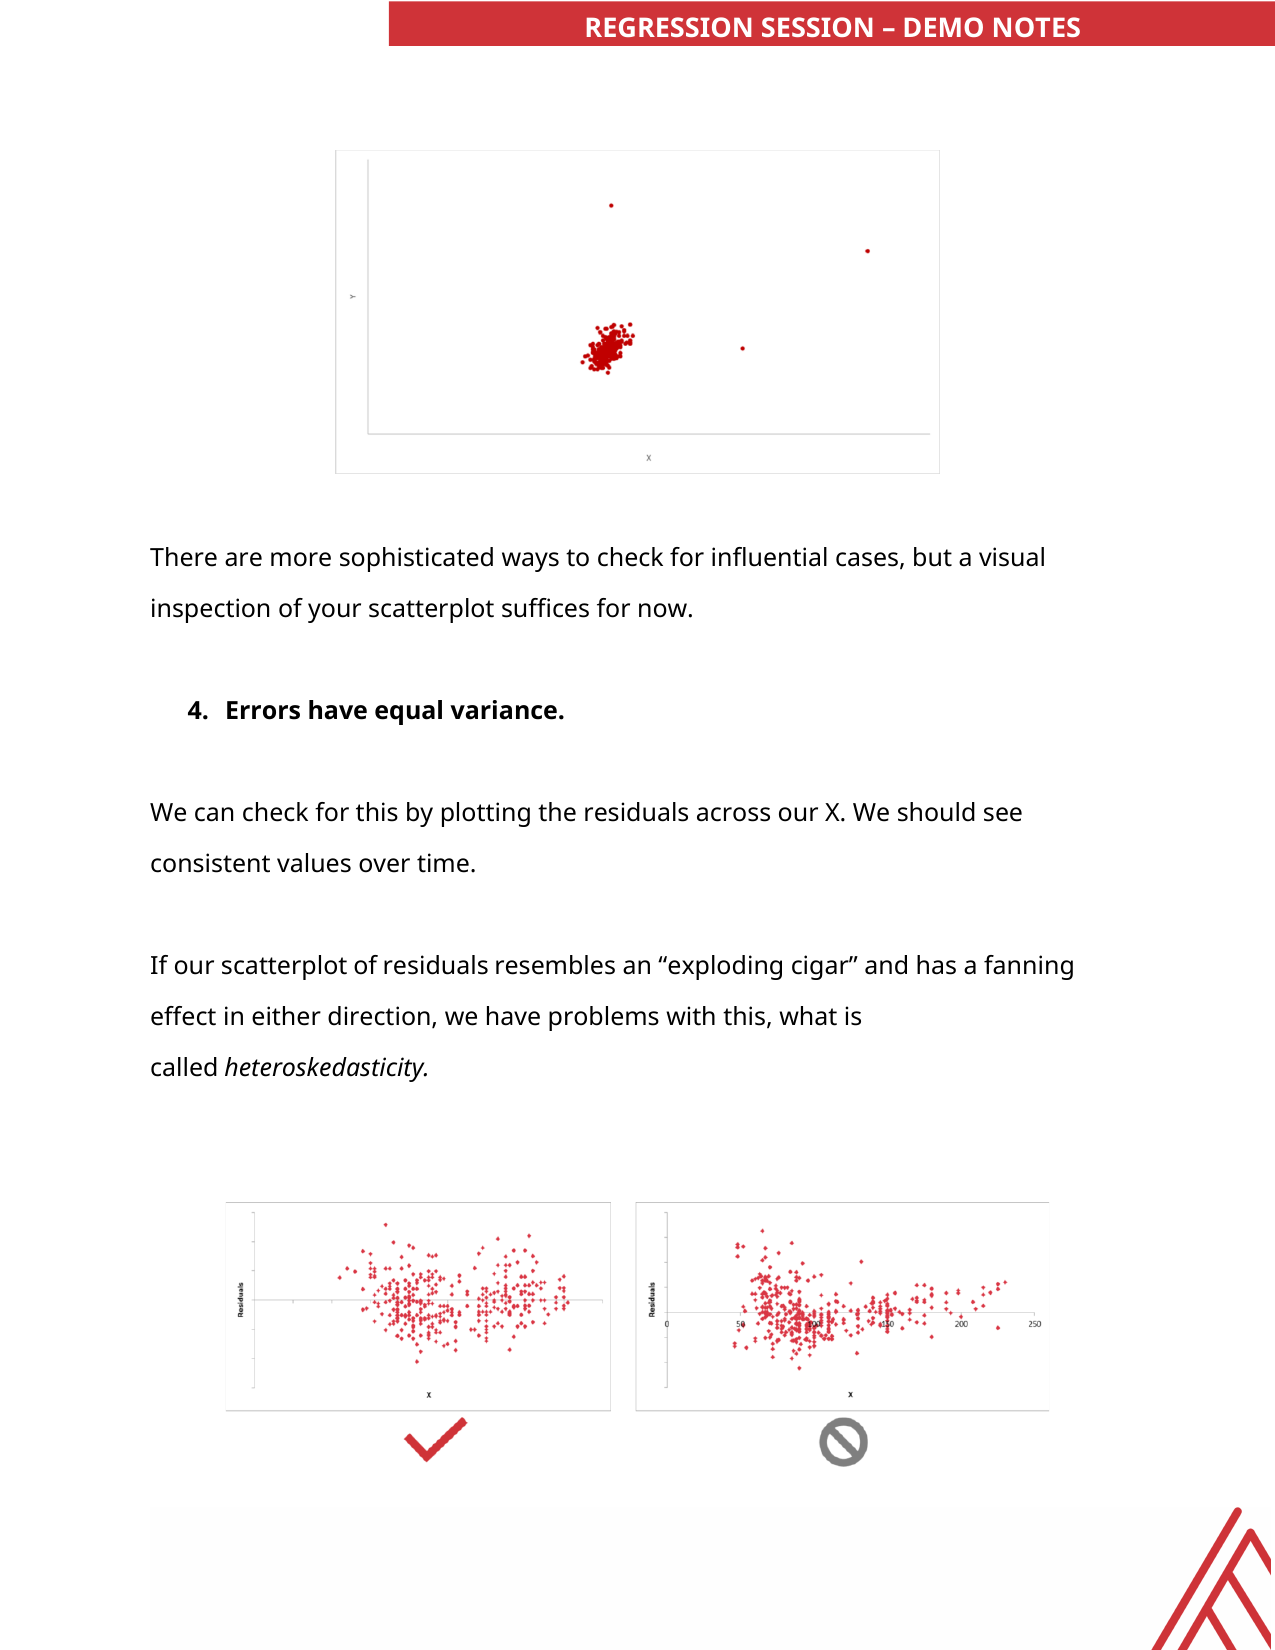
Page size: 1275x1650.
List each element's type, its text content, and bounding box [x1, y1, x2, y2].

picture [225, 1202, 1050, 1473]
picture [335, 150, 940, 474]
text We can check for this by plotting the residuals across our X. We should see consistent values over time. [150, 794, 1125, 879]
picture [150, 1507, 1271, 1650]
text There are more sophisticated ways to check for influential cases, but a visual inspection of your scatterplot suffices for now. [150, 539, 1125, 624]
list Errors have equal variance. [187, 692, 1125, 726]
text If our scatterplot of residuals resembles an “exploding cigar” and has a fanning effect in either direction, we have problems with this, what is called heteroskedasticity. [150, 947, 1125, 1084]
